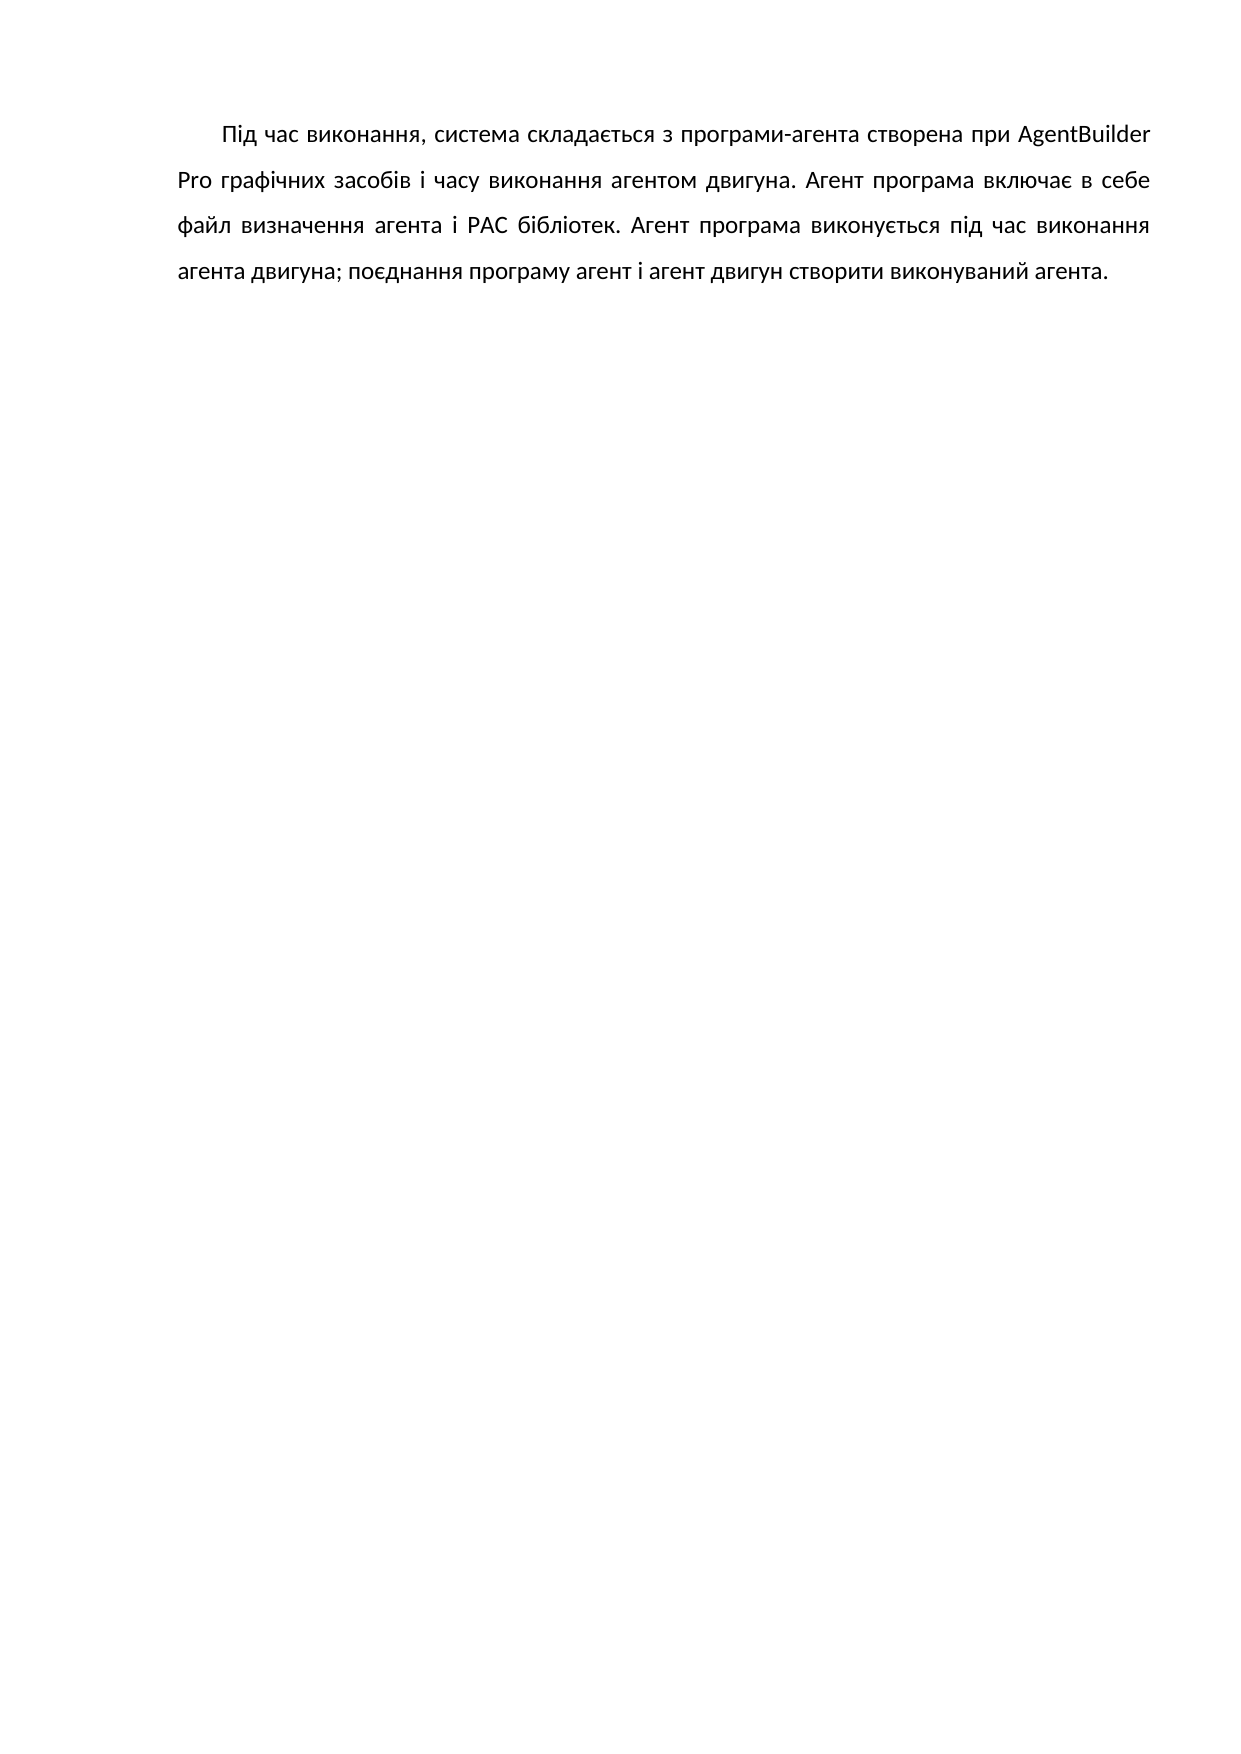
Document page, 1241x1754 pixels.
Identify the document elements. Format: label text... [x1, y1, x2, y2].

text Під час виконання, система складається з програми-агента створена при AgentBuilder Pro графічних засобів і часу виконання агентом двигуна. Агент програма включає в себе файл визначення агента і PAC бібліотек. Агент програма виконується під час виконання агента двигуна; поєднання програму агент і агент двигун створити виконуваний агента. [177, 118, 1152, 286]
